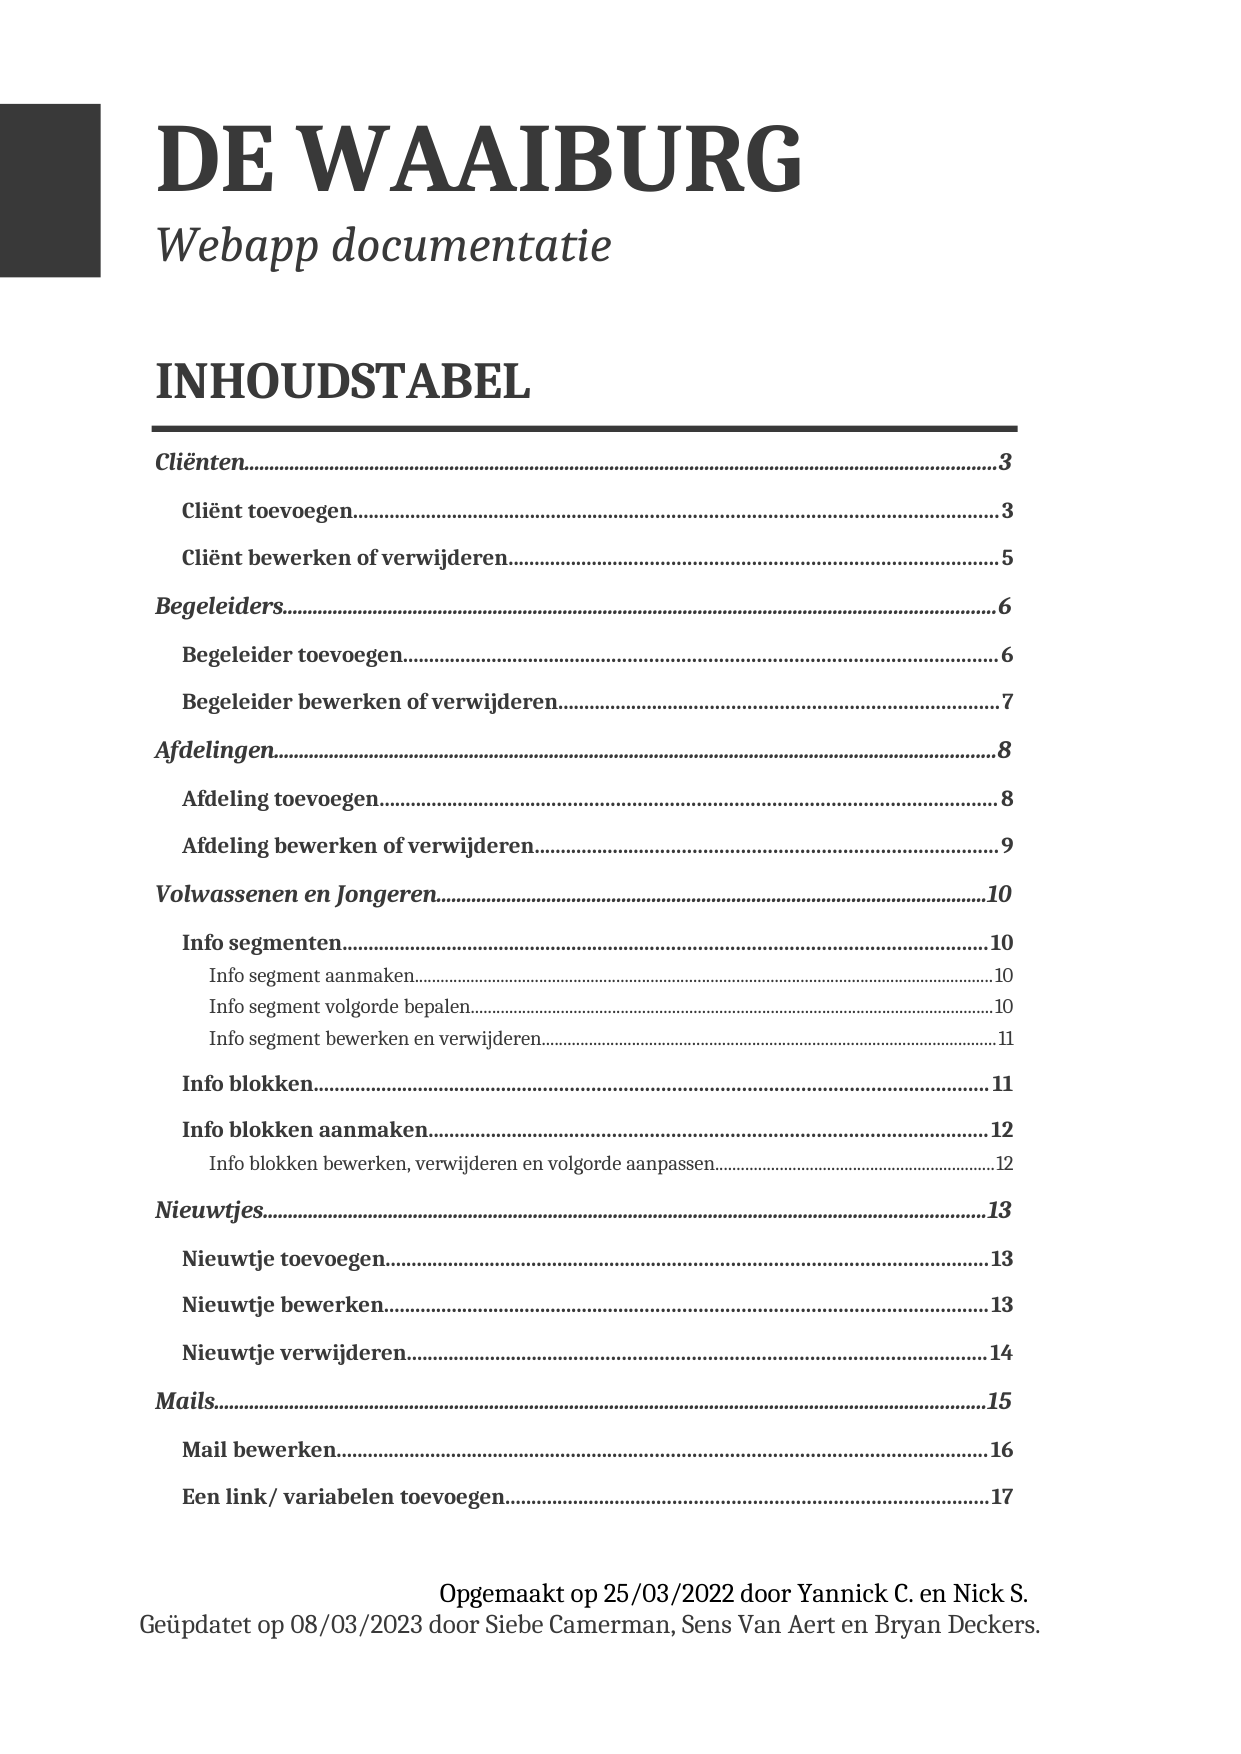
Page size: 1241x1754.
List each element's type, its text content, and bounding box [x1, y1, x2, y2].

title DE WAAIBURG [155, 103, 1134, 216]
text Opgemaakt op 25/03/2022 door Yannick C. en Nick S. [439, 1578, 1134, 1609]
text Geüpdatet op 08/03/2023 door Siebe Camerman, Sens Van Aert en Bryan Deckers. [139, 1609, 1134, 1640]
text Webapp documentatie [155, 217, 1134, 274]
text INHOUDSTABEL [155, 352, 1134, 412]
